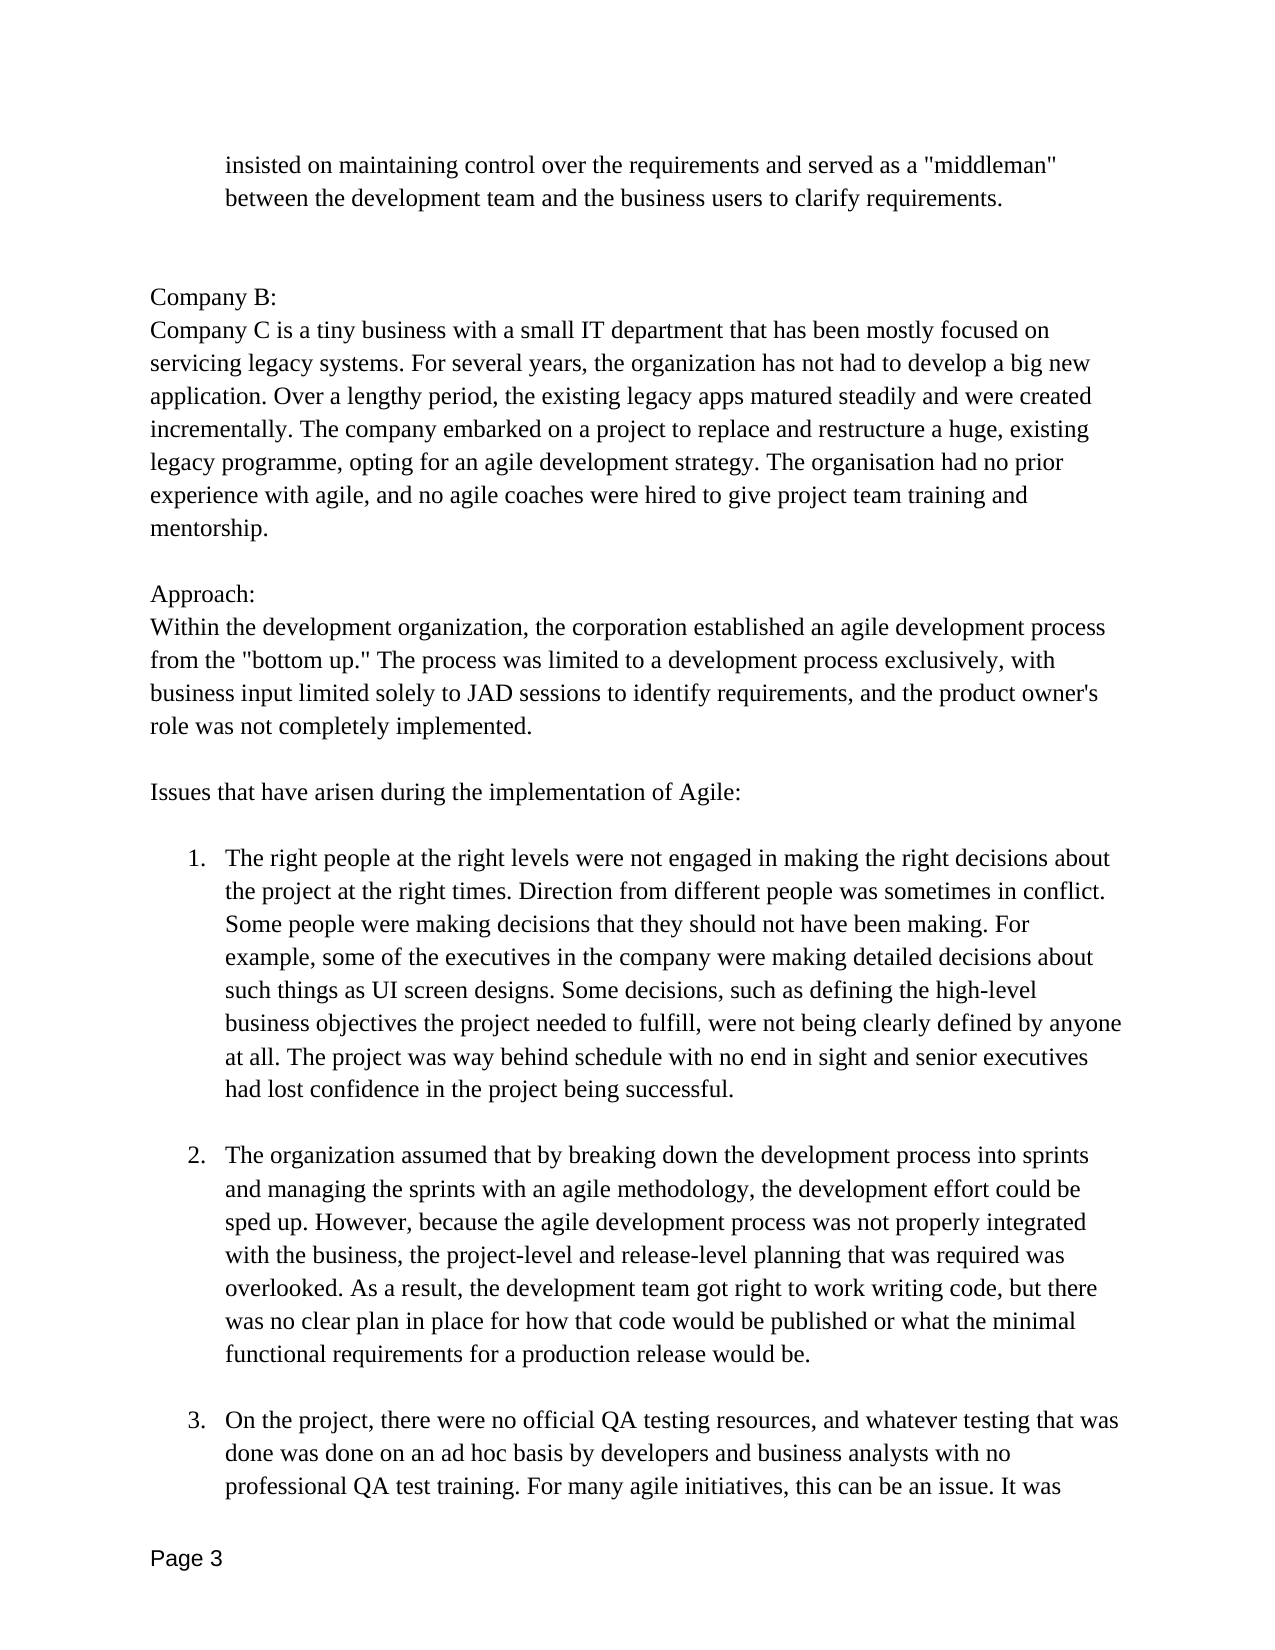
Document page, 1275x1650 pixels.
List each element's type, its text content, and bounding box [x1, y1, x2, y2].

text Issues that have arisen during the implementation of Agile: [150, 777, 1125, 806]
list The right people at the right levels were not engaged in making the right decisions about the project at the right times. Direction from different people was sometimes in conflict. [187, 843, 1125, 905]
text Company C is a tiny business with a small IT department that has been mostly focused on servicing legacy systems. For several years, the organization has not had to develop a big new application. Over a lengthy period, the existing legacy apps matured steadily and were created incrementally. The company embarked on a project to replace and restructure a huge, existing legacy programme, opting for an agile development strategy. The organisation had no prior experience with agile, and no agile coaches were hired to give project team training and mentorship. [150, 315, 1125, 542]
text Company B: [150, 282, 1125, 311]
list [187, 1405, 1125, 1499]
list The organization assumed that by breaking down the development process into sprints and managing the sprints with an agile methodology, the development effort could be sped up. However, because the agile development process was not properly integrated with the business, the project-level and release-level planning that was required was overlooked. As a result, the development team got right to work writing code, but there was no clear plan in place for how that code would be published or what the minimal functional requirements for a production release would be. [187, 1141, 1125, 1367]
text Approach: [150, 579, 1125, 608]
text Within the development organization, the corporation established an agile development process from the "bottom up." The process was limited to a development process exclusively, with business input limited solely to JAD sessions to identify requirements, and the product owner's role was not completely implemented. [150, 612, 1125, 740]
text Some people were making decisions that they should not have been making. For example, some of the executives in the company were making detailed decisions about such things as UI screen designs. Some decisions, such as defining the high-level business objectives the project needed to fulfill, were not being clearly defined by anyone at all. The project was way behind schedule with no end in sight and senior executives had lost confidence in the project being successful. [225, 909, 1125, 1103]
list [187, 150, 1125, 212]
